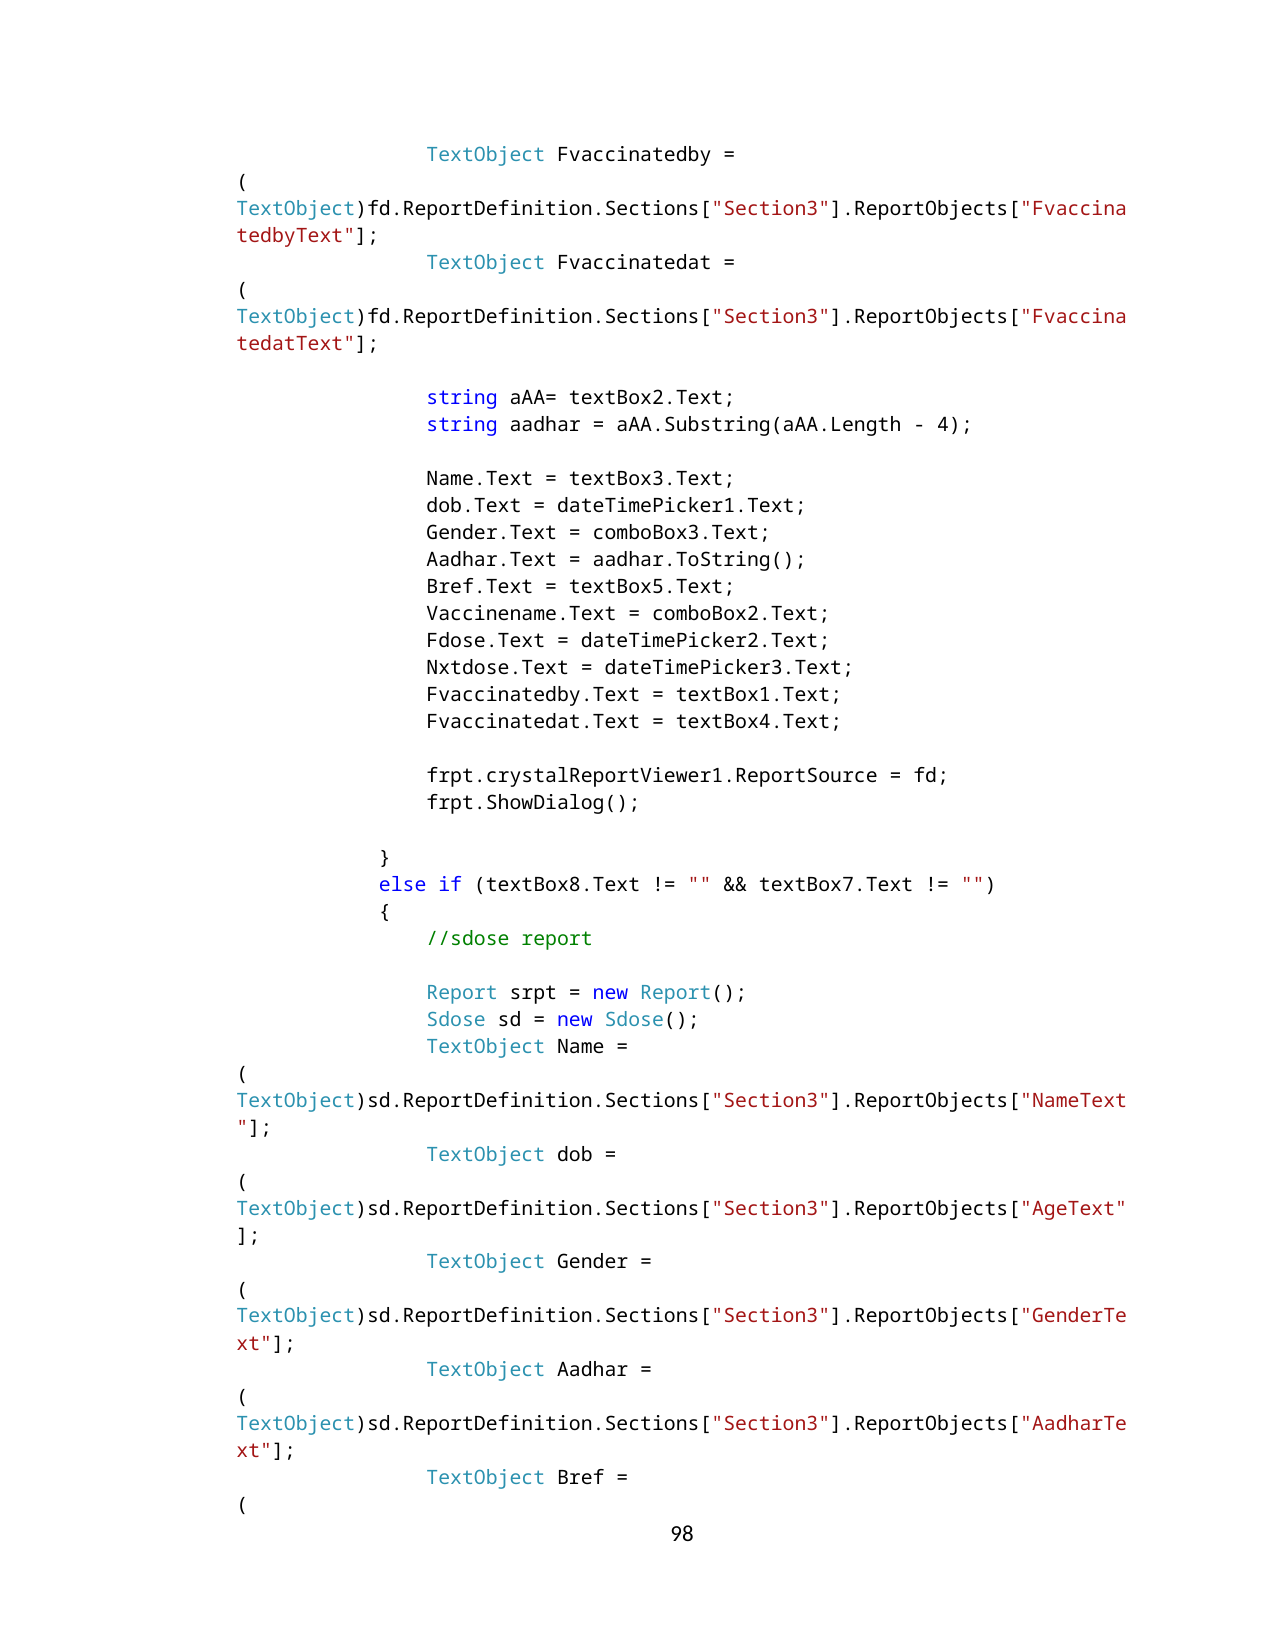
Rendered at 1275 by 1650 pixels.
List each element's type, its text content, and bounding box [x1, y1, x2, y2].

text else if (textBox8.Text != "" && textBox7.Text != "") [236, 870, 1127, 897]
text frpt.crystalReportViewer1.ReportSource = fd; [236, 761, 1127, 788]
text TextObject dob = (TextObject)sd.ReportDefinition.Sections["Section3"].ReportObjects["AgeText"]; [236, 1140, 1127, 1248]
text Sdose sd = new Sdose(); [236, 1005, 1127, 1032]
text string aAA= textBox2.Text; [236, 383, 1127, 410]
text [236, 1464, 1127, 1518]
text Aadhar.Text = aadhar.ToString(); [236, 545, 1127, 572]
text Fvaccinatedat.Text = textBox4.Text; [236, 707, 1127, 734]
text dob.Text = dateTimePicker1.Text; [236, 491, 1127, 518]
text } [236, 843, 1127, 870]
text TextObject Aadhar = (TextObject)sd.ReportDefinition.Sections["Section3"].ReportObjects["AadharText"]; [236, 1356, 1127, 1464]
text Name.Text = textBox3.Text; [236, 464, 1127, 491]
text Report srpt = new Report(); [236, 978, 1127, 1005]
text { [236, 897, 1127, 924]
text //sdose report [236, 924, 1127, 951]
text string aadhar = aAA.Substring(aAA.Length - 4); [236, 410, 1127, 437]
text Vaccinename.Text = comboBox2.Text; [236, 599, 1127, 626]
text Fdose.Text = dateTimePicker2.Text; [236, 626, 1127, 653]
text Bref.Text = textBox5.Text; [236, 572, 1127, 599]
text frpt.ShowDialog(); [236, 788, 1127, 815]
text TextObject Name = (TextObject)sd.ReportDefinition.Sections["Section3"].ReportObjects["NameText"]; [236, 1032, 1127, 1140]
text Nxtdose.Text = dateTimePicker3.Text; [236, 653, 1127, 680]
text Gender.Text = comboBox3.Text; [236, 518, 1127, 545]
text TextObject Fvaccinatedat = (TextObject)fd.ReportDefinition.Sections["Section3"].ReportObjects["FvaccinatedatText"]; [236, 248, 1127, 356]
text TextObject Gender = (TextObject)sd.ReportDefinition.Sections["Section3"].ReportObjects["GenderText"]; [236, 1248, 1127, 1356]
text Fvaccinatedby.Text = textBox1.Text; [236, 680, 1127, 707]
text TextObject Fvaccinatedby = (TextObject)fd.ReportDefinition.Sections["Section3"].ReportObjects["FvaccinatedbyText"]; [236, 141, 1127, 248]
